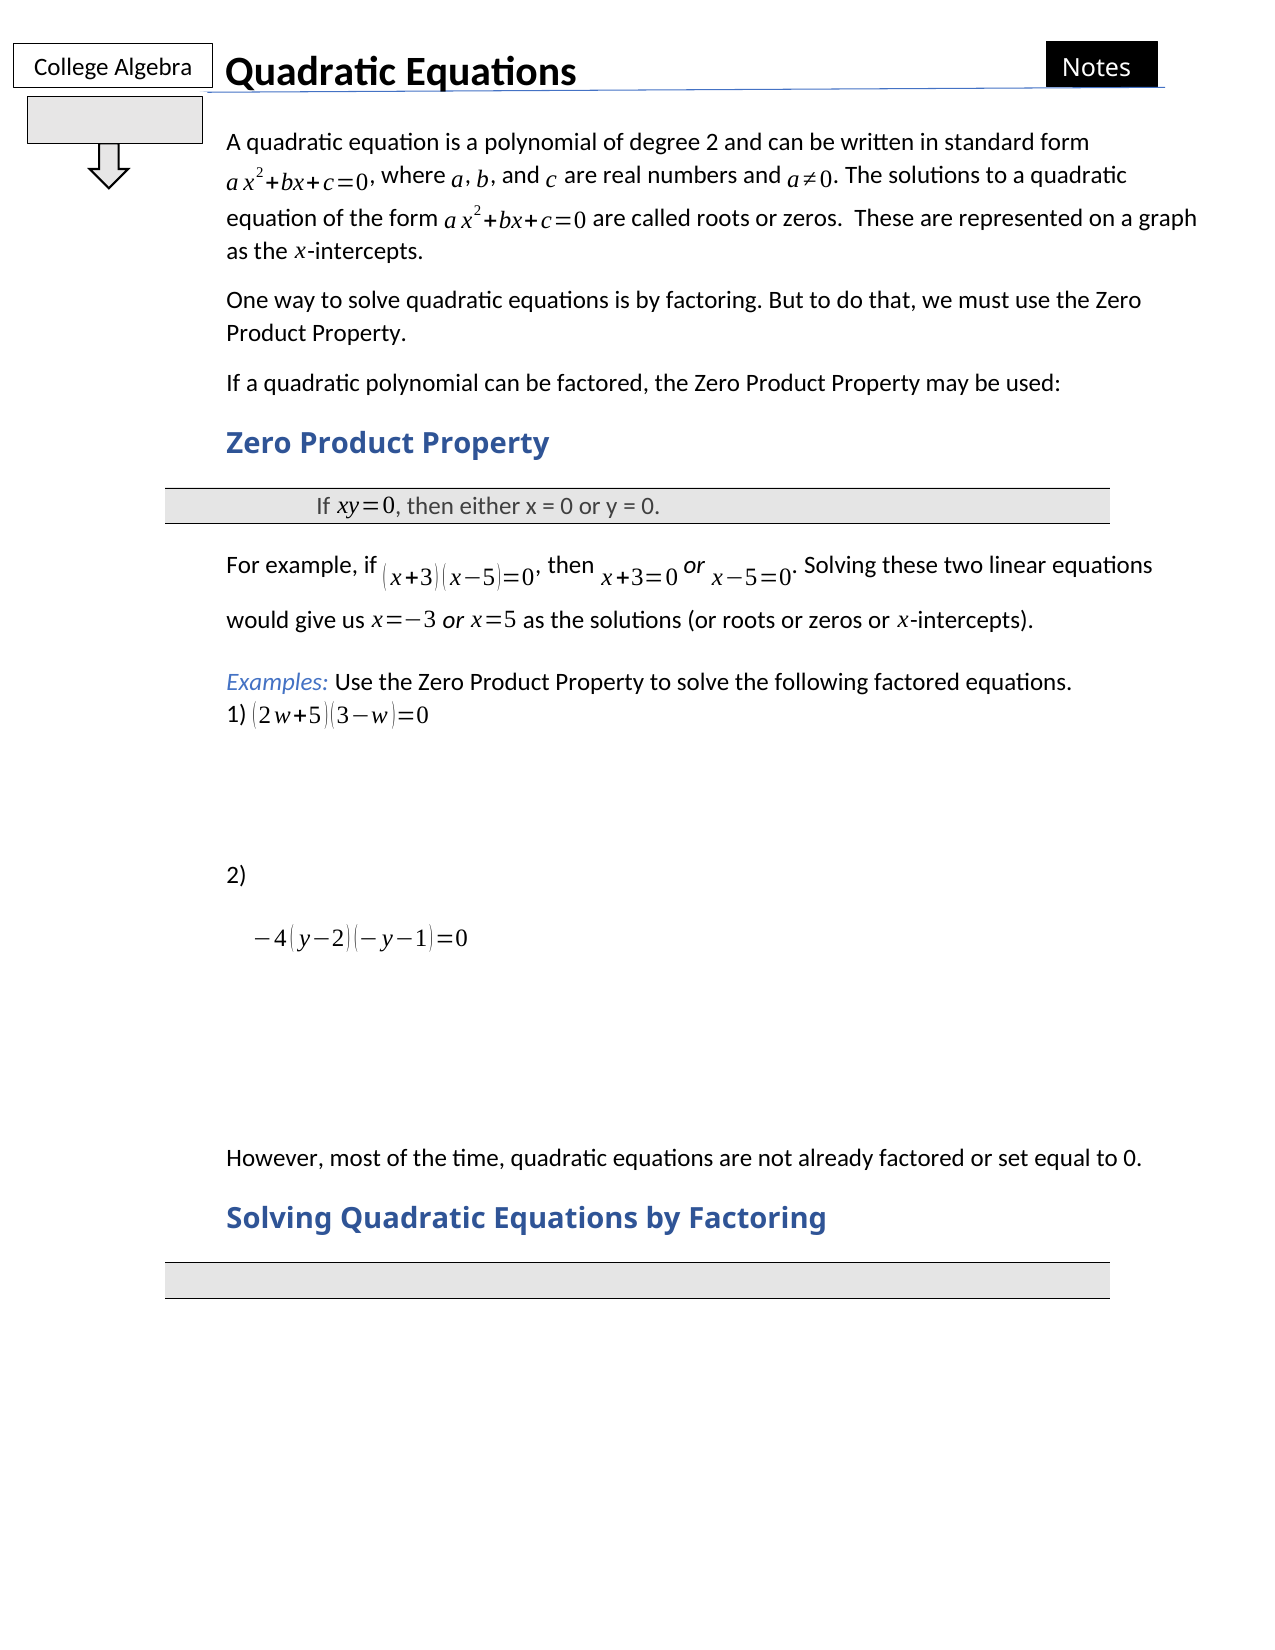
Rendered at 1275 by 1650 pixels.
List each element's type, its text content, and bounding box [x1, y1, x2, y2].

subtitle Solving Quadratic Equations by Factoring [75, 1197, 1200, 1237]
text A quadratic equation is a polynomial of degree 2 and can be written in standard form , where , , and are real numbers and . The solutions to a quadratic equation of the form are called roots or zeros. These are represented on a graph as the -intercepts. [75, 126, 1200, 266]
text Examples: Use the Zero Product Property to solve the following factored equations. [75, 666, 1200, 696]
text If , then either x = 0 or y = 0. [165, 489, 1110, 523]
text 2) [75, 859, 1200, 1017]
text For example, if , then or . Solving these two linear equations would give us or as the solutions (or roots or zeros or -intercepts). [75, 549, 1200, 635]
text However, most of the time, quadratic equations are not already factored or set equal to 0. [75, 1142, 1200, 1172]
text One way to solve quadratic equations is by factoring. But to do that, we must use the Zero Product Property. [75, 285, 1200, 348]
subtitle Zero Product Property [75, 423, 1200, 462]
text 1) [75, 699, 1200, 732]
text If a quadratic polynomial can be factored, the Zero Product Property may be used: [75, 367, 1200, 398]
